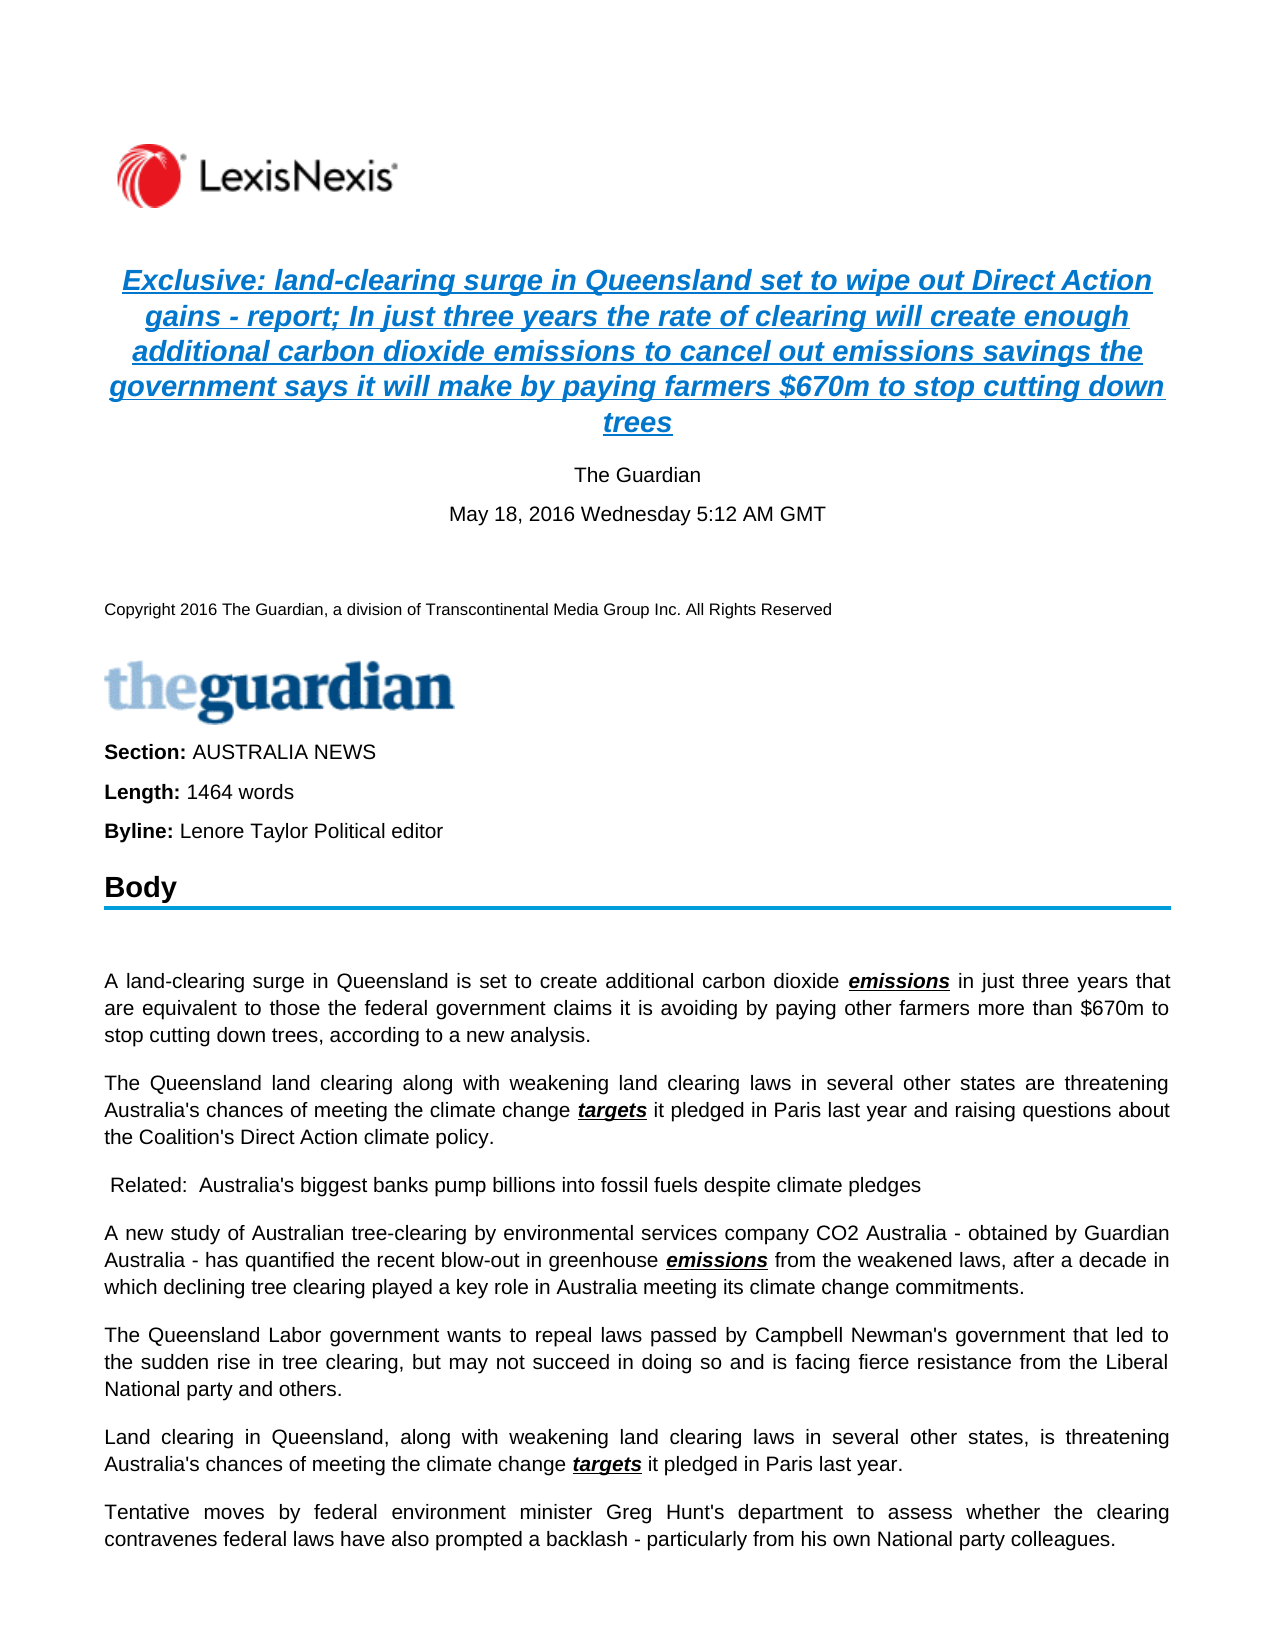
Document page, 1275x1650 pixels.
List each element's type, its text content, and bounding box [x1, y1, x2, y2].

text A new study of Australian tree-clearing by environmental services company CO2 Australia - obtained by Guardian Australia - has quantified the recent blow-out in greenhouse emissions from the weakened laws, after a decade in which declining tree clearing played a key role in Australia meeting its climate change commitments. [104, 1218, 1171, 1299]
text Tentative moves by federal environment minister Greg Hunt's department to assess whether the clearing contravenes federal laws have also prompted a backlash - particularly from his own National party colleagues. [104, 1497, 1171, 1551]
text Section: AUSTRALIA NEWS [104, 737, 1171, 764]
picture [104, 144, 412, 208]
text A land-clearing surge in Queensland is set to create additional carbon dioxide emissions in just three years that are equivalent to those the federal government claims it is avoiding by paying other farmers more than $670m to stop cutting down trees, according to a new analysis. [104, 966, 1171, 1047]
text Body [104, 868, 1171, 903]
text Byline: Lenore Taylor Political editor [104, 816, 1171, 843]
text The Queensland land clearing along with weakening land clearing laws in several other states are threatening Australia's chances of meeting the climate change targets it pledged in Paris last year and raising questions about the Coalition's Direct Action climate policy. [104, 1068, 1171, 1149]
text Land clearing in Queensland, along with weakening land clearing laws in several other states, is threatening Australia's chances of meeting the climate change targets it pledged in Paris last year. [104, 1422, 1171, 1476]
text The Guardian [104, 459, 1171, 486]
text May 18, 2016 Wednesday 5:12 AM GMT [104, 499, 1171, 526]
text Related: Australia's biggest banks pump billions into fossil fuels despite climate pledges [104, 1170, 1171, 1197]
picture [104, 660, 455, 725]
text The Queensland Labor government wants to repeal laws passed by Campbell Newman's government that led to the sudden rise in tree clearing, but may not succeed in doing so and is facing fierce resistance from the Liberal National party and others. [104, 1320, 1171, 1401]
text Length: 1464 words [104, 776, 1171, 803]
subtitle Exclusive: land-clearing surge in Queensland set to wipe out Direct Action gains - report; In just three years the rate of clearing will create enough additional carbon dioxide emissions to cancel out emissions savings the government says it will make by paying farmers $670m to stop cutting down trees [104, 261, 1171, 438]
text Copyright 2016 The Guardian, a division of Transcontinental Media Group Inc. All Rights Reserved [104, 567, 1171, 619]
